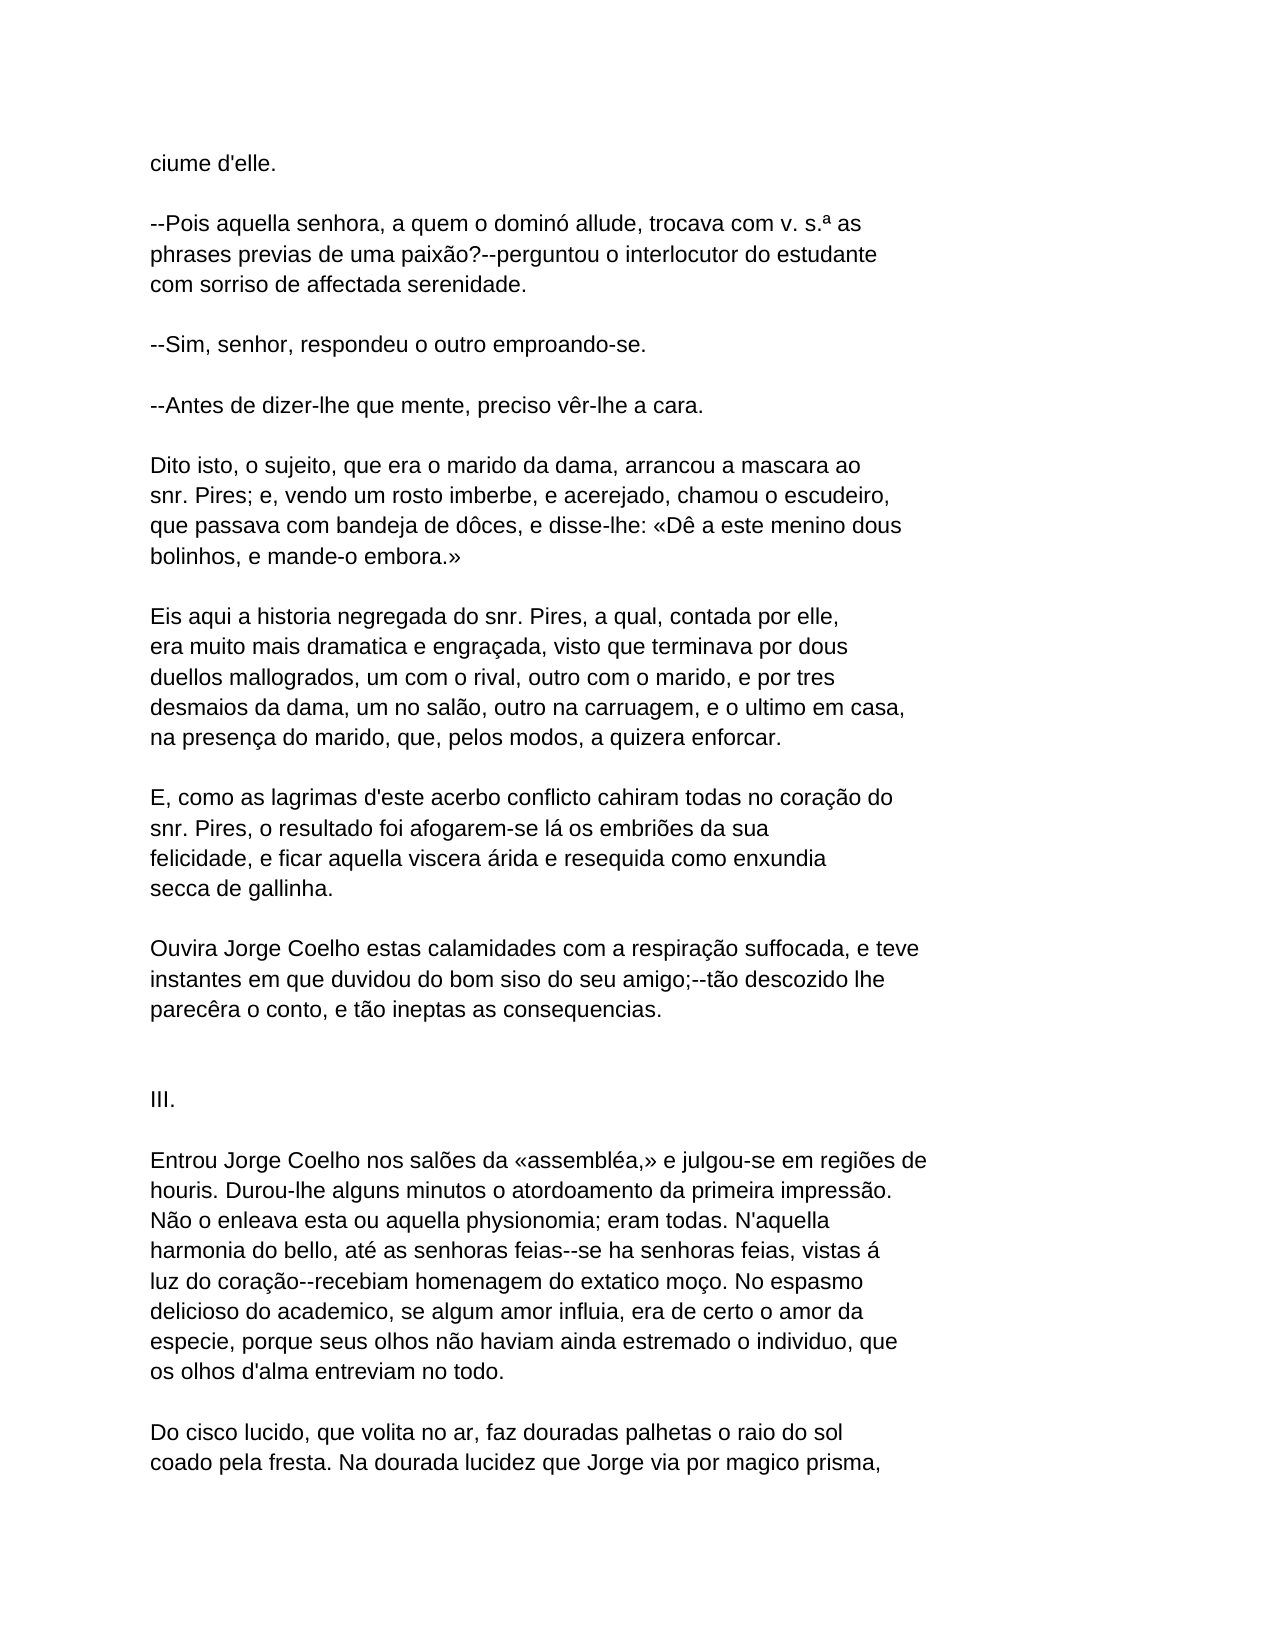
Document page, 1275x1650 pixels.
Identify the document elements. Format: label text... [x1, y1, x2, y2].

text felicidade, e ficar aquella viscera árida e resequida como enxundia [150, 845, 1125, 871]
text duellos mallogrados, um com o rival, outro com o marido, e por tres [150, 663, 1125, 690]
text que passava com bandeja de dôces, e disse-lhe: «Dê a este menino dous [150, 512, 1125, 539]
text --Antes de dizer-lhe que mente, preciso vêr-lhe a cara. [150, 392, 1125, 418]
text Entrou Jorge Coelho nos salões da «assembléa,» e julgou-se em regiões de [150, 1147, 1125, 1173]
text bolinhos, e mande-o embora.» [150, 543, 1125, 569]
text parecêra o conto, e tão ineptas as consequencias. [150, 996, 1125, 1022]
text --Sim, senhor, respondeu o outro emproando-se. [150, 331, 1125, 358]
text delicioso do academico, se algum amor influia, era de certo o amor da [150, 1298, 1125, 1324]
text snr. Pires; e, vendo um rosto imberbe, e acerejado, chamou o escudeiro, [150, 482, 1125, 509]
text especie, porque seus olhos não haviam ainda estremado o individuo, que [150, 1328, 1125, 1354]
text luz do coração--recebiam homenagem do extatico moço. No espasmo [150, 1268, 1125, 1294]
text --Pois aquella senhora, a quem o dominó allude, trocava com v. s.ª as [150, 210, 1125, 237]
text Ouvira Jorge Coelho estas calamidades com a respiração suffocada, e teve [150, 935, 1125, 962]
text Do cisco lucido, que volita no ar, faz douradas palhetas o raio do sol [150, 1419, 1125, 1445]
text ciume d'elle. [150, 150, 1125, 176]
text secca de gallinha. [150, 875, 1125, 901]
text harmonia do bello, até as senhoras feias--se ha senhoras feias, vistas á [150, 1237, 1125, 1264]
text os olhos d'alma entreviam no todo. [150, 1358, 1125, 1385]
text instantes em que duvidou do bom siso do seu amigo;--tão descozido lhe [150, 966, 1125, 992]
text III. [150, 1086, 1125, 1113]
text com sorriso de affectada serenidade. [150, 271, 1125, 297]
text na presença do marido, que, pelos modos, a quizera enforcar. [150, 724, 1125, 750]
text Não o enleava esta ou aquella physionomia; eram todas. N'aquella [150, 1207, 1125, 1234]
text Eis aqui a historia negregada do snr. Pires, a qual, contada por elle, [150, 603, 1125, 629]
text houris. Durou-lhe alguns minutos o atordoamento da primeira impressão. [150, 1177, 1125, 1203]
text snr. Pires, o resultado foi afogarem-se lá os embriões da sua [150, 814, 1125, 841]
text era muito mais dramatica e engraçada, visto que terminava por dous [150, 633, 1125, 660]
text Dito isto, o sujeito, que era o marido da dama, arrancou a mascara ao [150, 452, 1125, 478]
text desmaios da dama, um no salão, outro na carruagem, e o ultimo em casa, [150, 694, 1125, 720]
text E, como as lagrimas d'este acerbo conflicto cahiram todas no coração do [150, 784, 1125, 811]
text coado pela fresta. Na dourada lucidez que Jorge via por magico prisma, [150, 1449, 1125, 1475]
text phrases previas de uma paixão?--perguntou o interlocutor do estudante [150, 241, 1125, 267]
